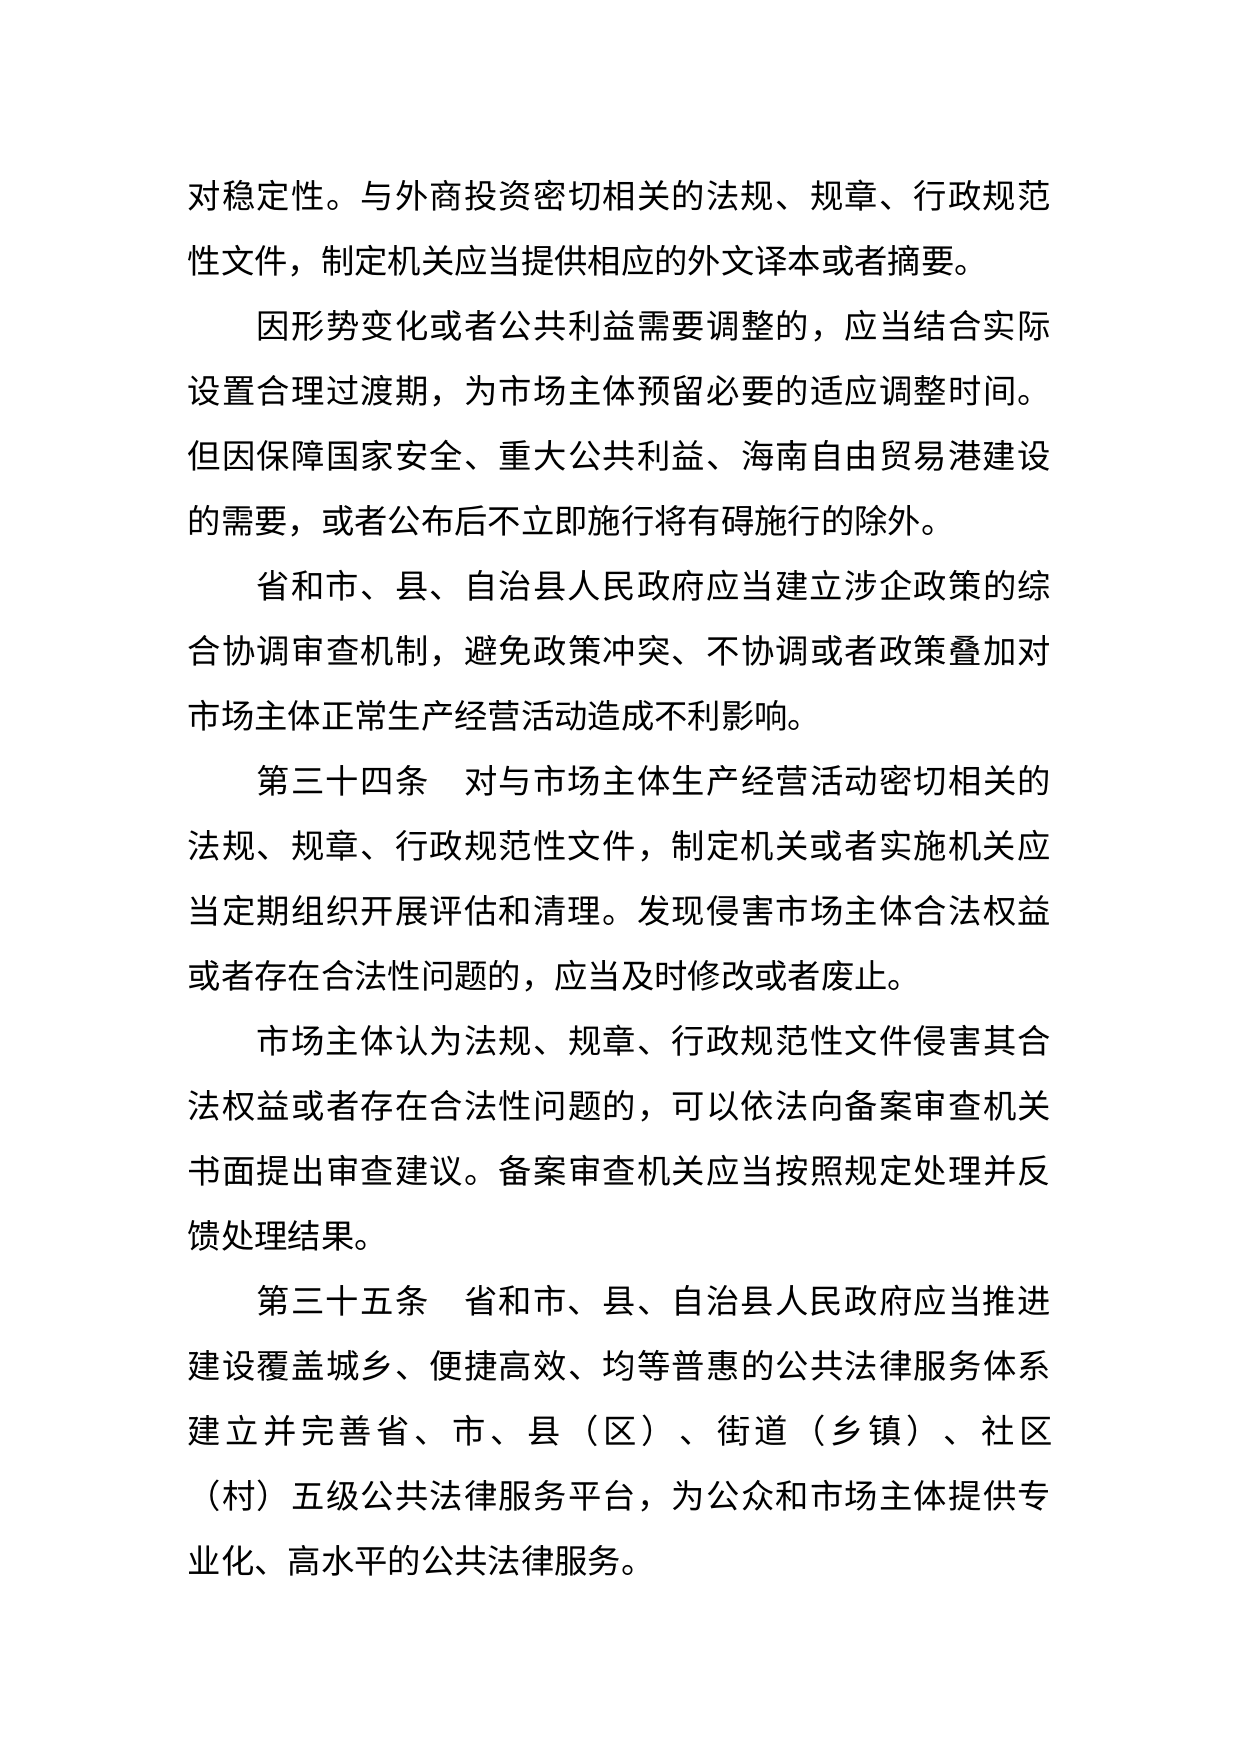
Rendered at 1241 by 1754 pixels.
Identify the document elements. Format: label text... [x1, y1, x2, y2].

text 省和市、县、自治县人民政府应当建立涉企政策的综合协调审查机制，避免政策冲突、不协调或者政策叠加对市场主体正常生产经营活动造成不利影响。 [187, 552, 1053, 747]
text 因形势变化或者公共利益需要调整的，应当结合实际设置合理过渡期，为市场主体预留必要的适应调整时间。但因保障国家安全、重大公共利益、海南自由贸易港建设的需要，或者公布后不立即施行将有碍施行的除外。 [187, 292, 1053, 552]
text 市场主体认为法规、规章、行政规范性文件侵害其合法权益或者存在合法性问题的，可以依法向备案审查机关书面提出审查建议。备案审查机关应当按照规定处理并反馈处理结果。 [187, 1007, 1053, 1267]
text 第三十四条 对与市场主体生产经营活动密切相关的法规、规章、行政规范性文件，制定机关或者实施机关应当定期组织开展评估和清理。发现侵害市场主体合法权益或者存在合法性问题的，应当及时修改或者废止。 [187, 747, 1053, 1007]
text 第三十五条 省和市、县、自治县人民政府应当推进建设覆盖城乡、便捷高效、均等普惠的公共法律服务体系，建立并完善省、市、县（区）、街道（乡镇）、社区（村）五级公共法律服务平台，为公众和市场主体提供专业化、高水平的公共法律服务。 [187, 1267, 1053, 1592]
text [187, 162, 1053, 292]
